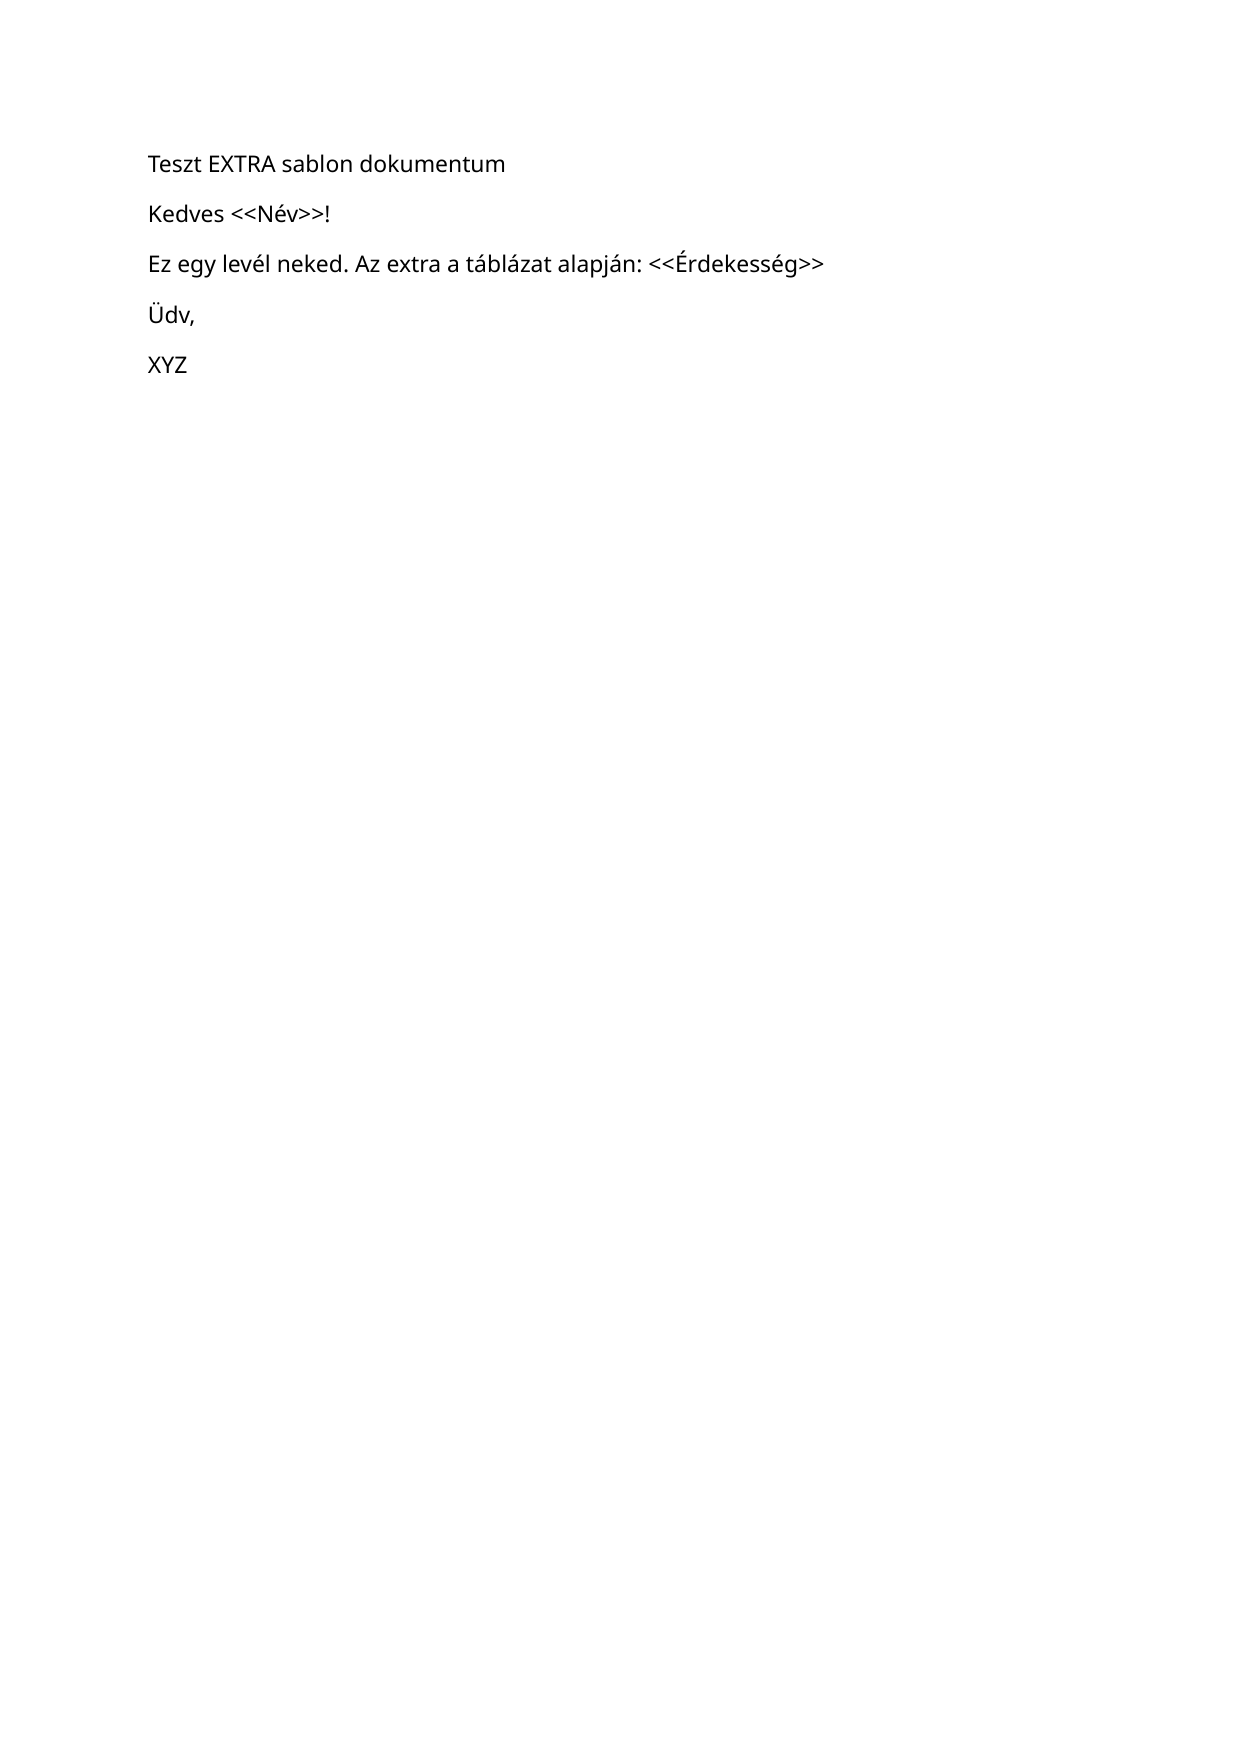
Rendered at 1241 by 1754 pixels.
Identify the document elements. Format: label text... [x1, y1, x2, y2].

text Üdv, [148, 299, 1093, 330]
text Teszt EXTRA sablon dokumentum [148, 148, 1093, 179]
text XYZ [148, 349, 1093, 381]
text Kedves <<Név>>! [148, 198, 1093, 229]
text Ez egy levél neked. Az extra a táblázat alapján: <<Érdekesség>> [148, 248, 1093, 280]
